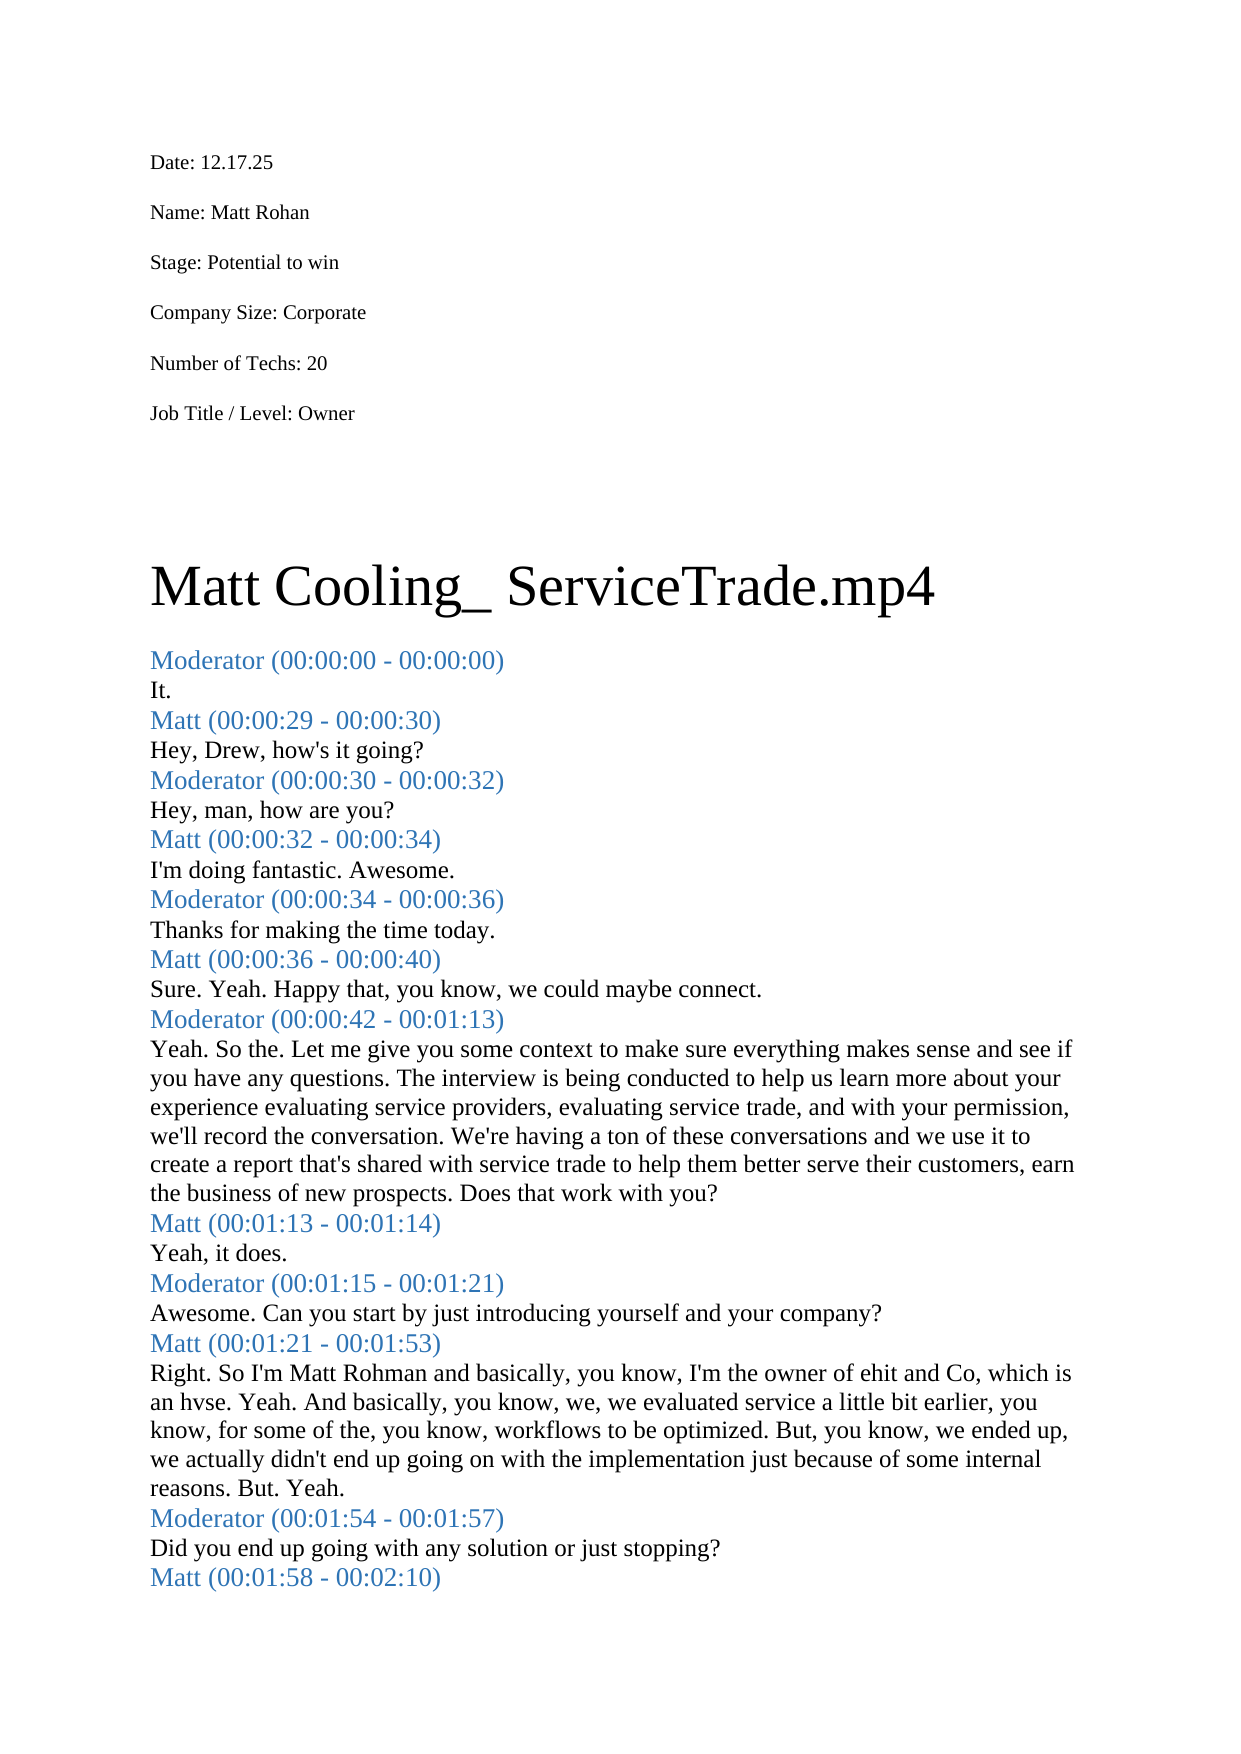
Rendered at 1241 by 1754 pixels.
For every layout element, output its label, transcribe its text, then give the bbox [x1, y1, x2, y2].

text Did you end up going with any solution or just stopping? [150, 1533, 1090, 1562]
text Yeah. So the. Let me give you some context to make sure everything makes sense and see if you have any questions. The interview is being conducted to help us learn more about your experience evaluating service providers, evaluating service trade, and with your permission, we'll record the conversation. We're having a ton of these conversations and we use it to create a report that's shared with service trade to help them better serve their customers, earn the business of new prospects. Does that work with you? [150, 1034, 1090, 1207]
text Hey, man, how are you? [150, 795, 1090, 824]
text Hey, Drew, how's it going? [150, 735, 1090, 764]
text Right. So I'm Matt Rohman and basically, you know, I'm the owner of ehit and Co, which is an hvse. Yeah. And basically, you know, we, we evaluated service a little bit earlier, you know, for some of the, you know, workflows to be optimized. But, you know, we ended up, we actually didn't end up going on with the implementation just because of some internal reasons. But. Yeah. [150, 1358, 1090, 1502]
subtitle Matt (00:00:29 - 00:00:30) [150, 704, 1090, 735]
subtitle Moderator (00:00:42 - 00:01:13) [150, 1003, 1090, 1034]
text Thanks for making the time today. [150, 915, 1090, 943]
subtitle Moderator (00:00:00 - 00:00:00) [150, 644, 1090, 675]
subtitle Matt (00:00:36 - 00:00:40) [150, 943, 1090, 974]
title Matt Cooling_ ServiceTrade.mp4 [150, 551, 1090, 618]
text Sure. Yeah. Happy that, you know, we could maybe connect. [150, 974, 1090, 1003]
text Job Title / Level: Owner [150, 401, 1090, 424]
subtitle Moderator (00:00:34 - 00:00:36) [150, 883, 1090, 915]
text Stage: Potential to win [150, 250, 1090, 274]
subtitle Matt (00:00:32 - 00:00:34) [150, 824, 1090, 855]
text I'm doing fantastic. Awesome. [150, 855, 1090, 883]
subtitle Matt (00:01:13 - 00:01:14) [150, 1207, 1090, 1238]
text Date: 12.17.25 [150, 150, 1090, 174]
text Company Size: Corporate [150, 300, 1090, 324]
text It. [150, 675, 1090, 704]
text Awesome. Can you start by just introducing yourself and your company? [150, 1298, 1090, 1327]
subtitle Moderator (00:01:15 - 00:01:21) [150, 1267, 1090, 1298]
subtitle Moderator (00:01:54 - 00:01:57) [150, 1502, 1090, 1533]
text Name: Matt Rohan [150, 200, 1090, 224]
subtitle Matt (00:01:58 - 00:02:10) [150, 1562, 1090, 1593]
subtitle Matt (00:01:21 - 00:01:53) [150, 1327, 1090, 1358]
subtitle Moderator (00:00:30 - 00:00:32) [150, 764, 1090, 795]
text Yeah, it does. [150, 1238, 1090, 1267]
text Number of Techs: 20 [150, 350, 1090, 374]
